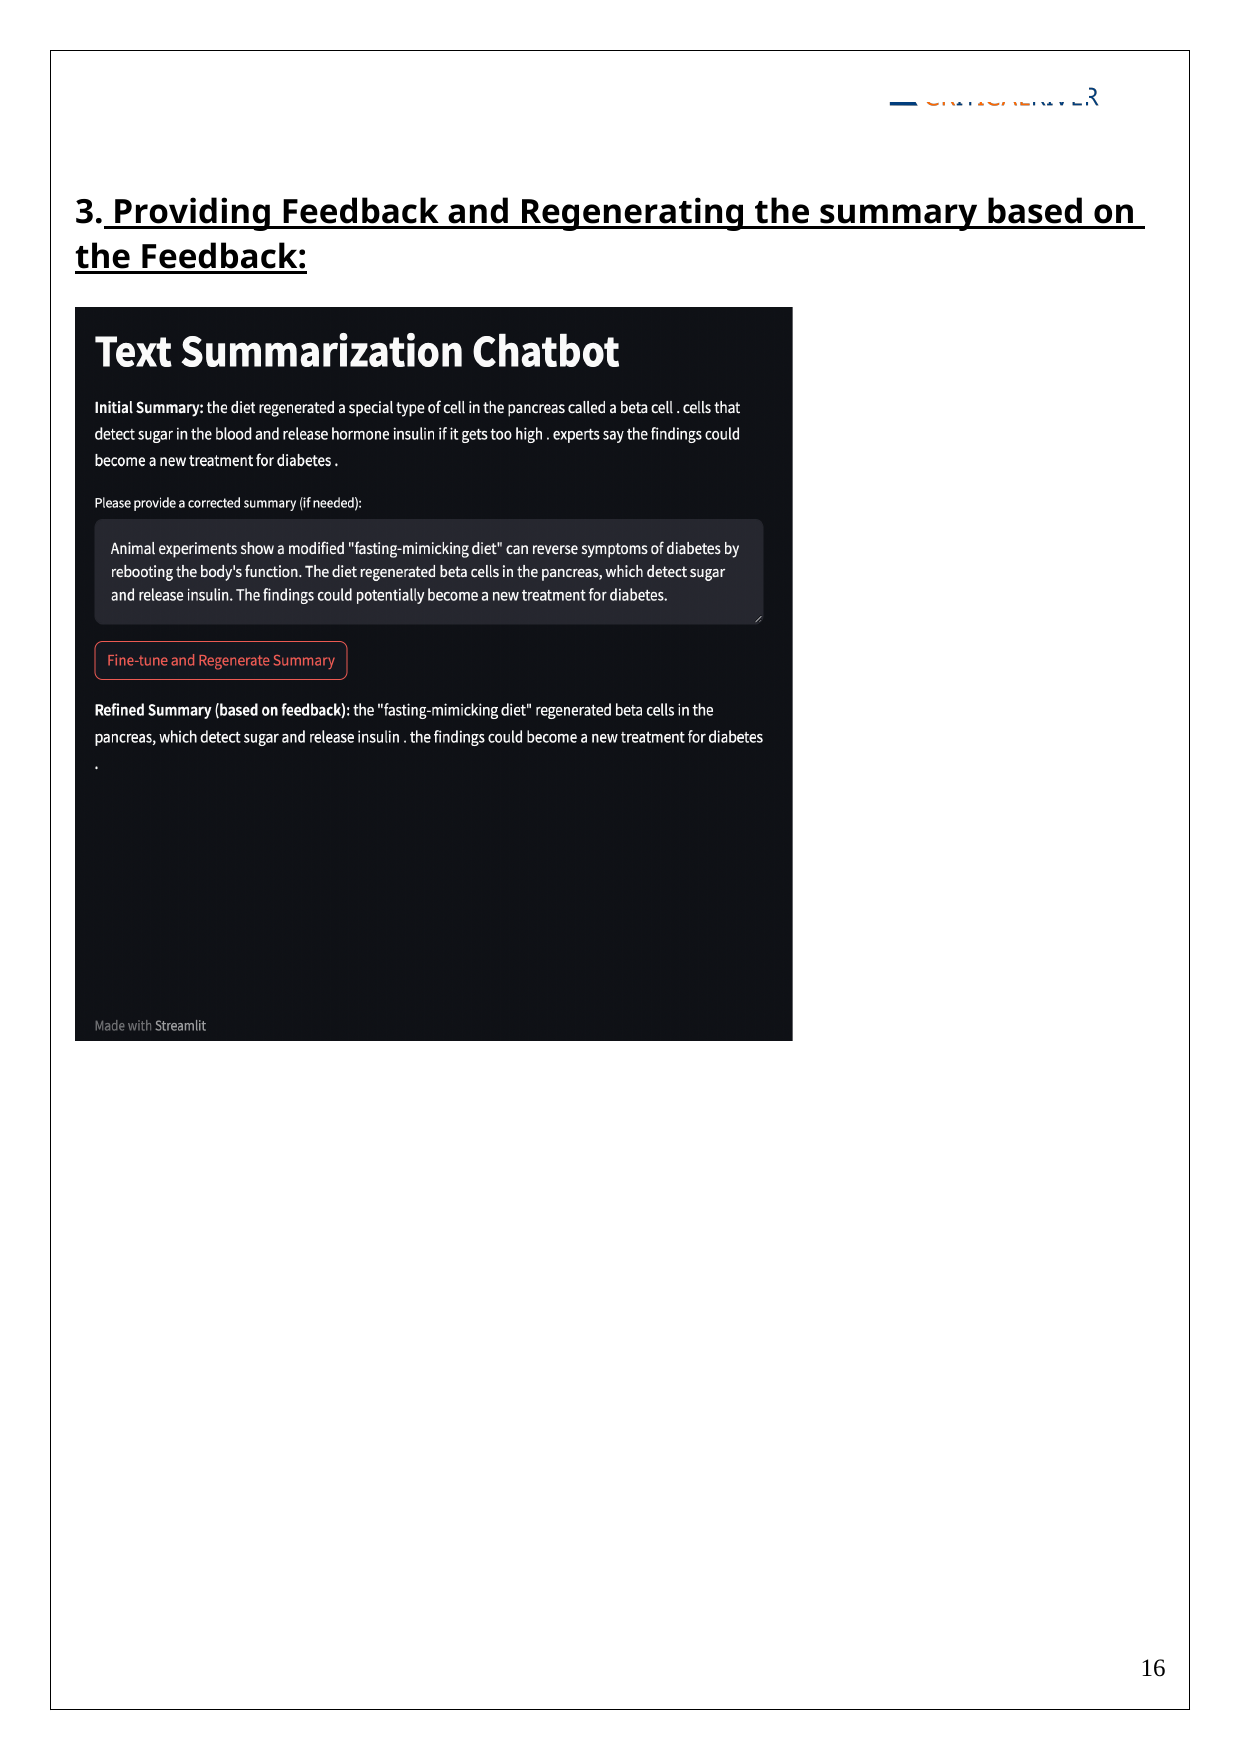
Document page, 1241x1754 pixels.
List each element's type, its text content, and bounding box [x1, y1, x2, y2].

text 3. Providing Feedback and Regenerating the summary based on the Feedback: [75, 188, 1165, 279]
picture [75, 307, 793, 1041]
picture [871, 62, 1113, 118]
